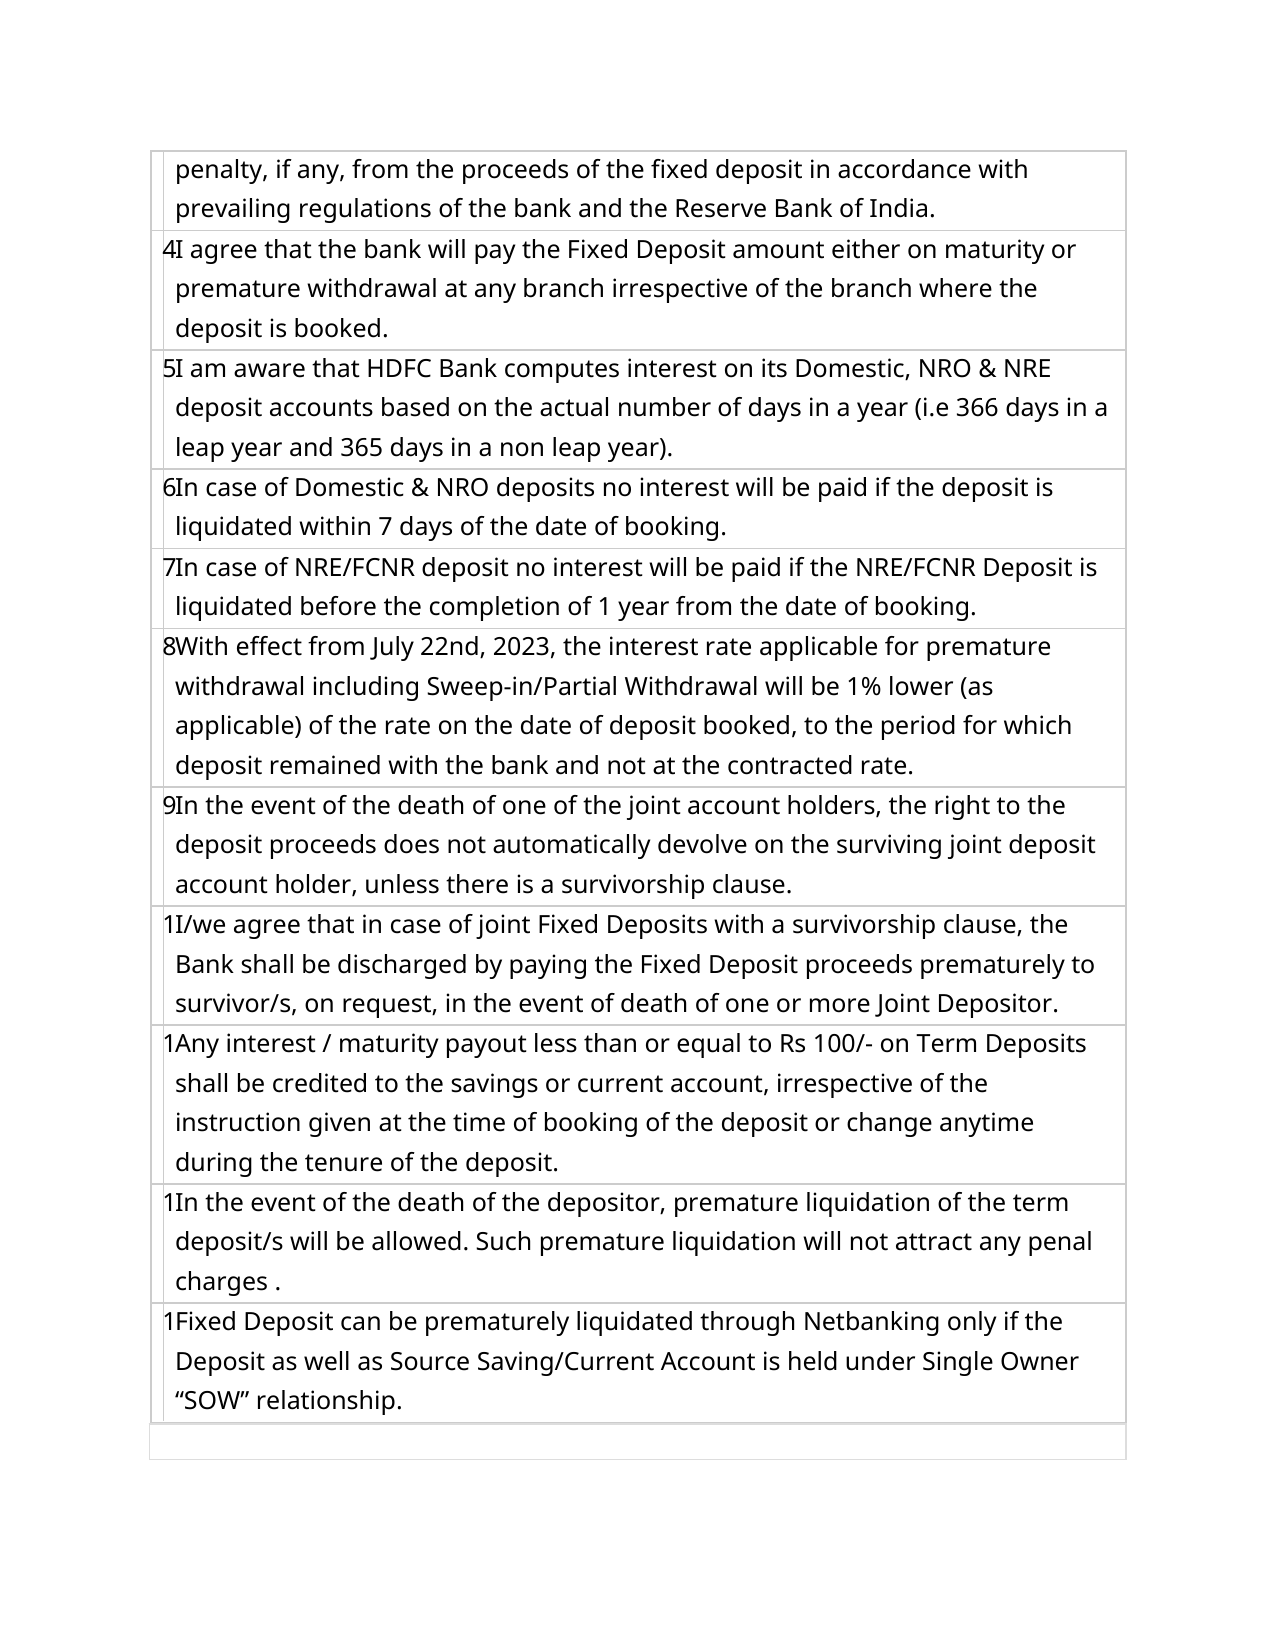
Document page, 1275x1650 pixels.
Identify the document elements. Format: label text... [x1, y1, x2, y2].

table_cell I/we agree that in case of joint Fixed Deposits with a survivorship clause, the Bank shall be discharged by paying the Fixed Deposit proceeds prematurely to survivor/s, on request, in the event of death of one or more Joint Depositor. [164, 907, 1125, 1024]
table_cell I agree that the bank will pay the Fixed Deposit amount either on maturity or premature withdrawal at any branch irrespective of the branch where the deposit is booked. [164, 231, 1125, 349]
table_cell In the event of the death of one of the joint account holders, the right to the deposit proceeds does not automatically devolve on the surviving joint deposit account holder, unless there is a survivorship clause. [164, 788, 1125, 905]
table_cell In case of NRE/FCNR deposit no interest will be paid if the NRE/FCNR Deposit is liquidated before the completion of 1 year from the date of booking. [164, 549, 1125, 627]
table_cell I am aware that HDFC Bank computes interest on its Domestic, NRO & NRE deposit accounts based on the actual number of days in a year (i.e 366 days in a leap year and 365 days in a non leap year). [164, 351, 1125, 468]
table_cell Fixed Deposit can be prematurely liquidated through Netbanking only if the Deposit as well as Source Saving/Current Account is held under Single Owner “SOW” relationship. [164, 1304, 1125, 1421]
table_cell In the event of the death of the depositor, premature liquidation of the term deposit/s will be allowed. Such premature liquidation will not attract any penal charges . [164, 1185, 1125, 1302]
table_cell Any interest / maturity payout less than or equal to Rs 100/- on Term Deposits shall be credited to the savings or current account, irrespective of the instruction given at the time of booking of the deposit or change anytime during the tenure of the deposit. [164, 1026, 1125, 1183]
table_cell With effect from July 22nd, 2023, the interest rate applicable for premature withdrawal including Sweep-in/Partial Withdrawal will be 1% lower (as applicable) of the rate on the date of deposit booked, to the period for which deposit remained with the bank and not at the contracted rate. [164, 629, 1125, 786]
table_cell In case of Domestic & NRO deposits no interest will be paid if the deposit is liquidated within 7 days of the date of booking. [164, 470, 1125, 548]
